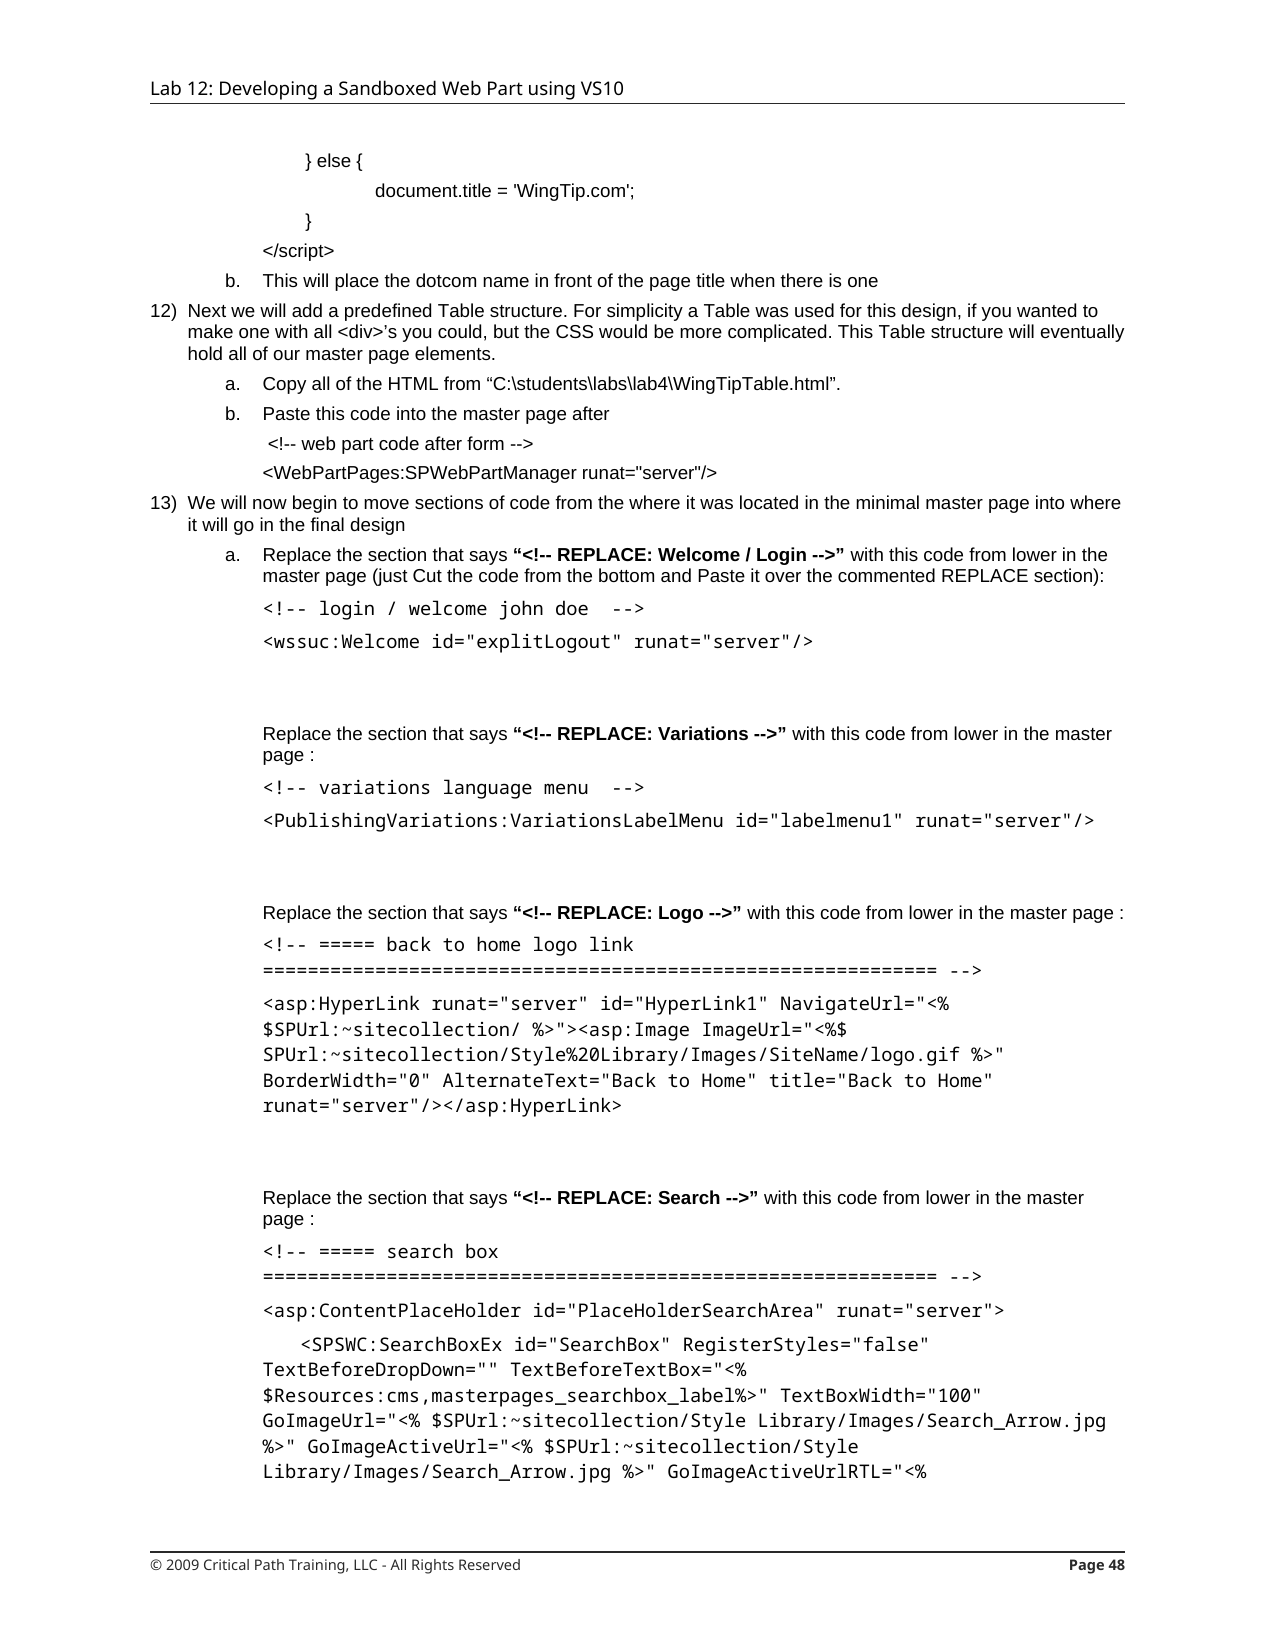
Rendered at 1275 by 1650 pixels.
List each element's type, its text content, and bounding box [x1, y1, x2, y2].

text Replace the section that says “<!-- REPLACE: Variations -->” with this code from lower in the master page : [262, 722, 1125, 766]
text <asp:ContentPlaceHolder id="PlaceHolderSearchArea" runat="server"> [232, 1297, 1125, 1323]
text document.title = 'WingTip.com'; [232, 180, 1125, 201]
text <!-- ===== search box ============================================================ --> [232, 1238, 1125, 1289]
text <!-- ===== back to home logo link ============================================================ --> [232, 931, 1125, 982]
text Replace the section that says “<!-- REPLACE: Search -->” with this code from lower in the master page : [262, 1186, 1125, 1229]
list Paste this code into the master page after [225, 402, 1125, 424]
text Replace the section that says “<!-- REPLACE: Logo -->” with this code from lower in the master page : [262, 901, 1125, 923]
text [232, 1331, 1125, 1484]
text </script> [262, 240, 1125, 261]
text } else { [232, 150, 1125, 172]
list Copy all of the HTML from “C:\students\labs\lab4\WingTipTable.html”. [225, 372, 1125, 394]
text } [232, 210, 1125, 231]
text <wssuc:Welcome id="explitLogout" runat="server"/> [262, 629, 1125, 654]
text <PublishingVariations:VariationsLabelMenu id="labelmenu1" runat="server"/> [232, 808, 1125, 833]
text <!-- web part code after form --> [262, 432, 1125, 454]
list We will now begin to move sections of code from the where it was located in the minimal master page into where it will go in the final design [150, 492, 1125, 535]
text <!-- login / welcome john doe --> [232, 595, 1125, 621]
list Replace the section that says “<!-- REPLACE: Welcome / Login -->” with this code from lower in the master page (just Cut the code from the bottom and Paste it over the commented REPLACE section): [225, 543, 1125, 587]
list This will place the dotcom name in front of the page title when there is one [225, 269, 1125, 291]
list Next we will add a predefined Table structure. For simplicity a Table was used for this design, if you wanted to make one with all <div>’s you could, but the CSS would be more complicated. This Table structure will eventually hold all of our master page elements. [150, 299, 1125, 364]
text <!-- variations language menu --> [232, 774, 1125, 799]
text <asp:HyperLink runat="server" id="HyperLink1" NavigateUrl="<% $SPUrl:~sitecollection/ %>"><asp:Image ImageUrl="<%$ SPUrl:~sitecollection/Style%20Library/Images/SiteName/logo.gif %>" BorderWidth="0" AlternateText="Back to Home" title="Back to Home" runat="server"/></asp:HyperLink> [232, 991, 1125, 1118]
text <WebPartPages:SPWebPartManager runat="server"/> [262, 462, 1125, 484]
